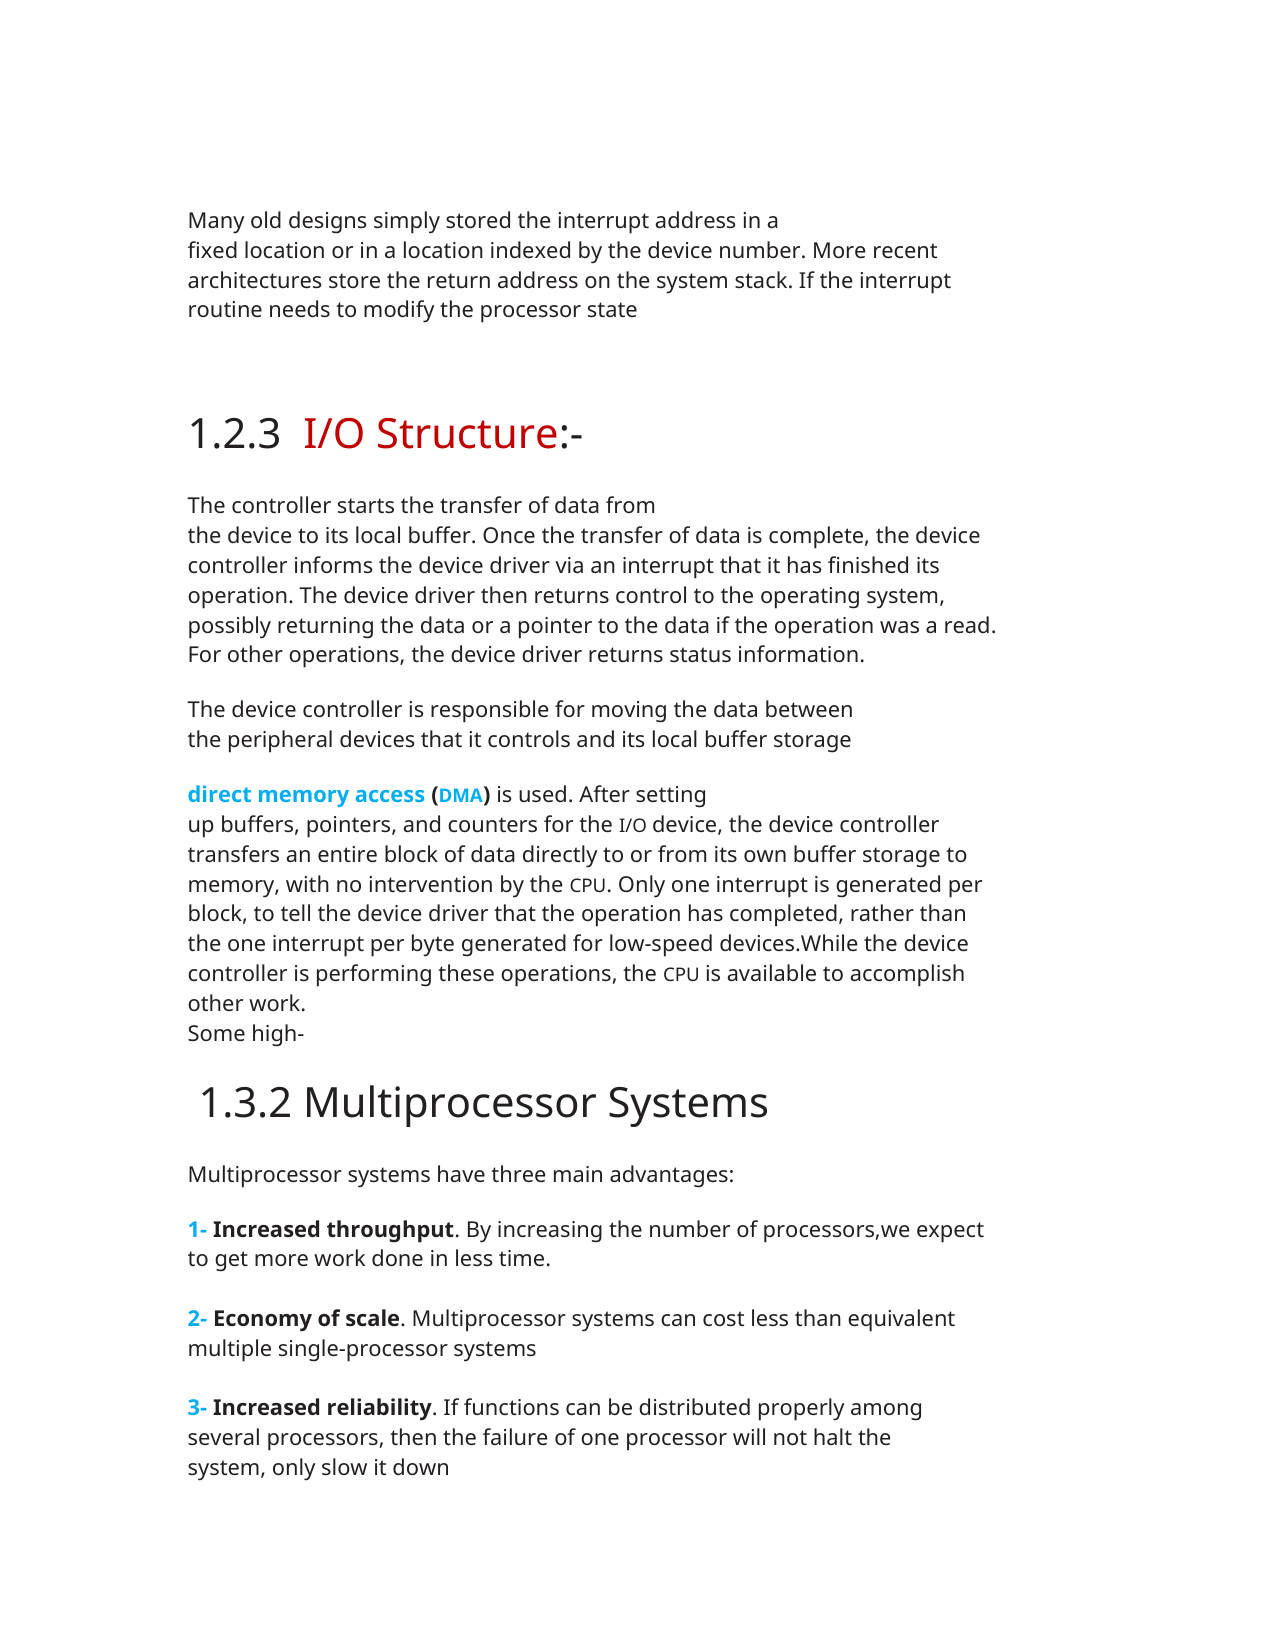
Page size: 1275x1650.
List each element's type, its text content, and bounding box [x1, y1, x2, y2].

text memory, with no intervention by the CPU. Only one interrupt is generated per [187, 868, 1087, 898]
text The controller starts the transfer of data from [187, 490, 1087, 520]
text possibly returning the data or a pointer to the data if the operation was a read. [187, 609, 1087, 639]
text fixed location or in a location indexed by the device number. More recent [187, 235, 1087, 264]
text controller informs the device driver via an interrupt that it has finished its [187, 550, 1087, 580]
text For other operations, the device driver returns status information. [187, 639, 1087, 669]
text routine needs to modify the processor state [187, 294, 1087, 324]
text to get more work done in less time. [187, 1243, 1087, 1273]
text multiple single-processor systems [187, 1333, 1087, 1362]
text other work. [187, 988, 1087, 1017]
text 1- Increased throughput. By increasing the number of processors,we expect [187, 1213, 1087, 1243]
text Some high- [187, 1017, 1087, 1047]
text operation. The device driver then returns control to the operating system, [187, 580, 1087, 609]
text controller is performing these operations, the CPU is available to accomplish [187, 958, 1087, 988]
text up buffers, pointers, and counters for the I/O device, the device controller [187, 809, 1087, 839]
text direct memory access (DMA) is used. After setting [187, 779, 1087, 809]
text 2- Economy of scale. Multiprocessor systems can cost less than equivalent [187, 1303, 1087, 1333]
text block, to tell the device driver that the operation has completed, rather than [187, 898, 1087, 928]
text Multiprocessor systems have three main advantages: [187, 1158, 1087, 1188]
text several processors, then the failure of one processor will not halt the [187, 1422, 1087, 1452]
text the one interrupt per byte generated for low-speed devices.While the device [187, 928, 1087, 958]
text Many old designs simply stored the interrupt address in a [187, 205, 1087, 235]
text system, only slow it down [187, 1452, 1087, 1482]
text The device controller is responsible for moving the data between [187, 694, 1087, 724]
text the peripheral devices that it controls and its local buffer storage [187, 724, 1087, 754]
text 1.3.2 Multiprocessor Systems [187, 1072, 1087, 1129]
text the device to its local buffer. Once the transfer of data is complete, the device [187, 520, 1087, 550]
text architectures store the return address on the system stack. If the interrupt [187, 264, 1087, 294]
text 1.2.3 I/O Structure:- [187, 404, 1087, 461]
text transfers an entire block of data directly to or from its own buffer storage to [187, 839, 1087, 868]
text 3- Increased reliability. If functions can be distributed properly among [187, 1392, 1087, 1422]
